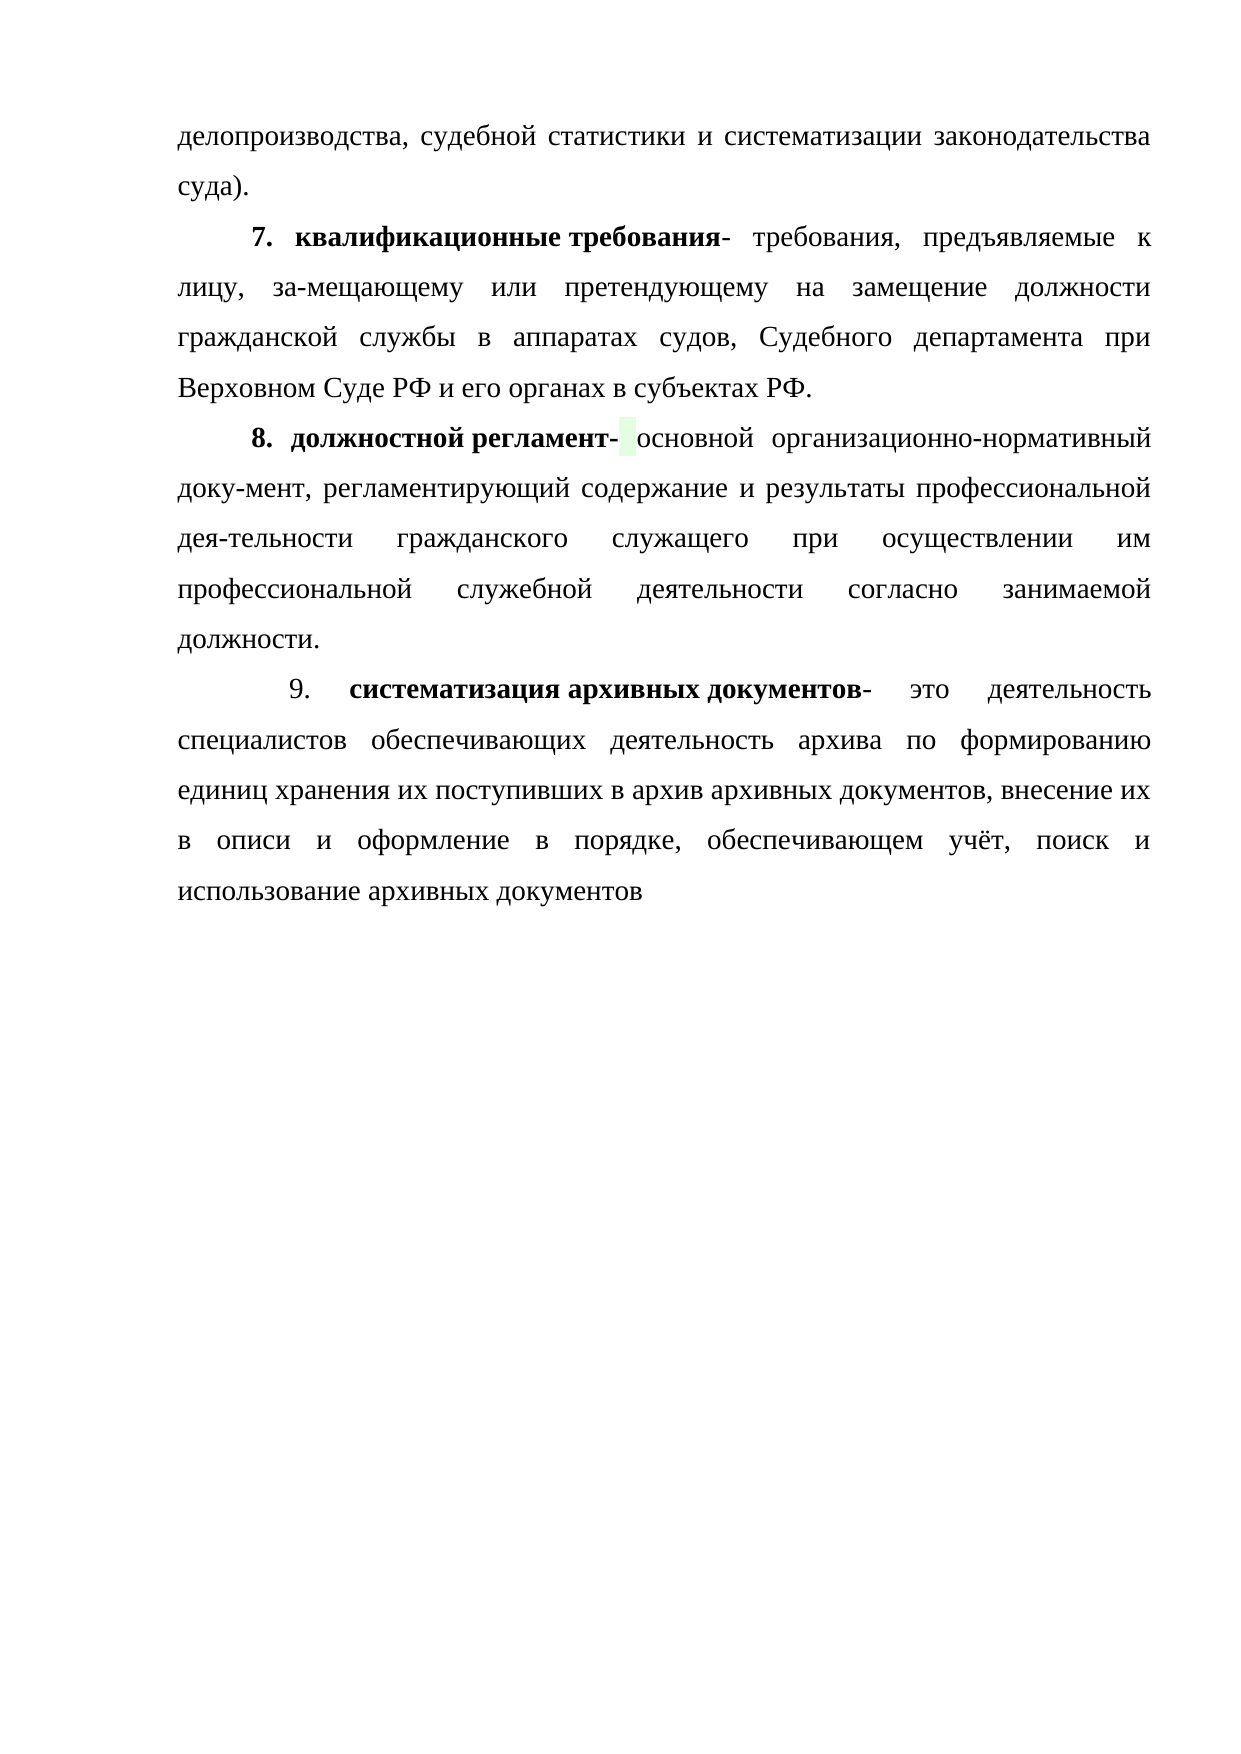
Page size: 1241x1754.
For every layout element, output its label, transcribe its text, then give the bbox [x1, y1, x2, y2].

text 9. систематизация архивных документов- это деятельность специалистов обеспечивающих деятельность архива по формированию единиц хранения их поступивших в архив архивных документов, внесение их в описи и оформление в порядке, обеспечивающем учёт, поиск и использование архивных документов [177, 672, 1152, 906]
text 8. должностной регламент- основной организационно-нормативный доку-мент, регламентирующий содержание и результаты профессиональной дея-тельности гражданского служащего при осуществлении им профессиональной служебной деятельности согласно занимаемой должности. [177, 420, 1152, 655]
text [177, 118, 1152, 202]
text 7. квалификационные требования- требования, предъявляемые к лицу, за-мещающему или претендующему на замещение должности гражданской службы в аппаратах судов, Судебного департамента при Верховном Суде РФ и его органах в субъектах РФ. [177, 219, 1152, 403]
